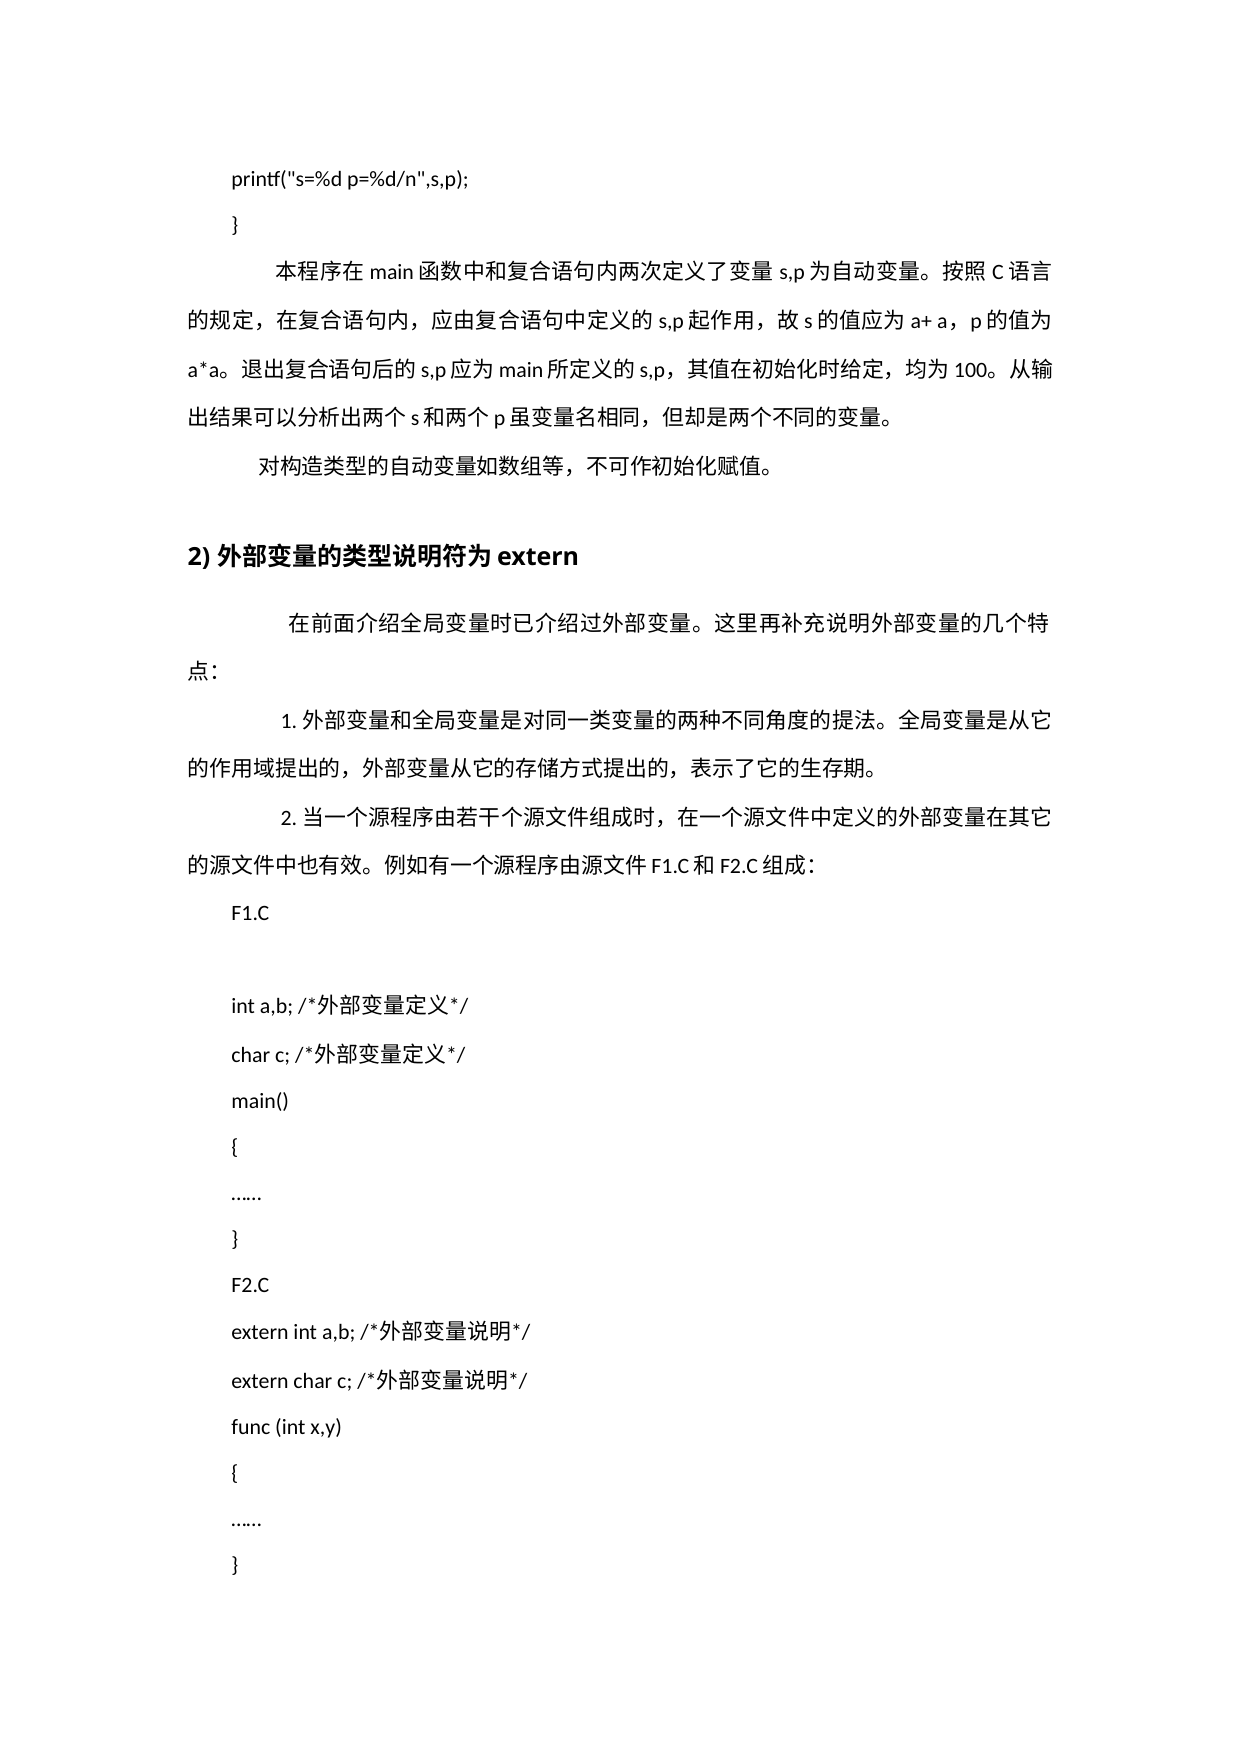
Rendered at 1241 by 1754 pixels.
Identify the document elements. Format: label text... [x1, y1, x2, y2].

text …… [187, 1176, 1053, 1209]
subtitle 2) 外部变量的类型说明符为extern [187, 522, 1053, 587]
text extern char c; /*外部变量说明*/ [187, 1362, 1053, 1395]
text { [187, 1456, 1053, 1489]
text 本程序在main函数中和复合语句内两次定义了变量s,p为自动变量。按照C语言的规定，在复合语句内，应由复合语句中定义的s,p起作用，故s的值应为a+ a，p的值为a*a。退出复合语句后的s,p应为main所定义的s,p，其值在初始化时给定，均为100。从输出结果可以分析出两个s和两个p虽变量名相同，但却是两个不同的变量。 [187, 254, 1053, 432]
text { [187, 1131, 1053, 1163]
text 在前面介绍全局变量时已介绍过外部变量。这里再补充说明外部变量的几个特点： [187, 605, 1053, 686]
text 2. 当一个源程序由若干个源文件组成时，在一个源文件中定义的外部变量在其它的源文件中也有效。例如有一个源程序由源文件F1.C和F2.C组成： [187, 799, 1053, 881]
text func (int x,y) [187, 1411, 1053, 1443]
text printf("s=%d p=%d/n",s,p); [187, 162, 1053, 194]
text extern int a,b; /*外部变量说明*/ [187, 1314, 1053, 1346]
text char c; /*外部变量定义*/ [187, 1036, 1053, 1069]
text 对构造类型的自动变量如数组等，不可作初始化赋值。 [187, 448, 1053, 481]
text 1. 外部变量和全局变量是对同一类变量的两种不同角度的提法。全局变量是从它的作用域提出的，外部变量从它的存储方式提出的，表示了它的生存期。 [187, 702, 1053, 783]
text F2.C [187, 1268, 1053, 1301]
text } [187, 208, 1053, 240]
text } [187, 1222, 1053, 1255]
text int a,b; /*外部变量定义*/ [187, 988, 1053, 1021]
text main() [187, 1085, 1053, 1117]
text F1.C [187, 896, 1053, 929]
text …… [187, 1502, 1053, 1535]
text } [187, 1548, 1053, 1581]
